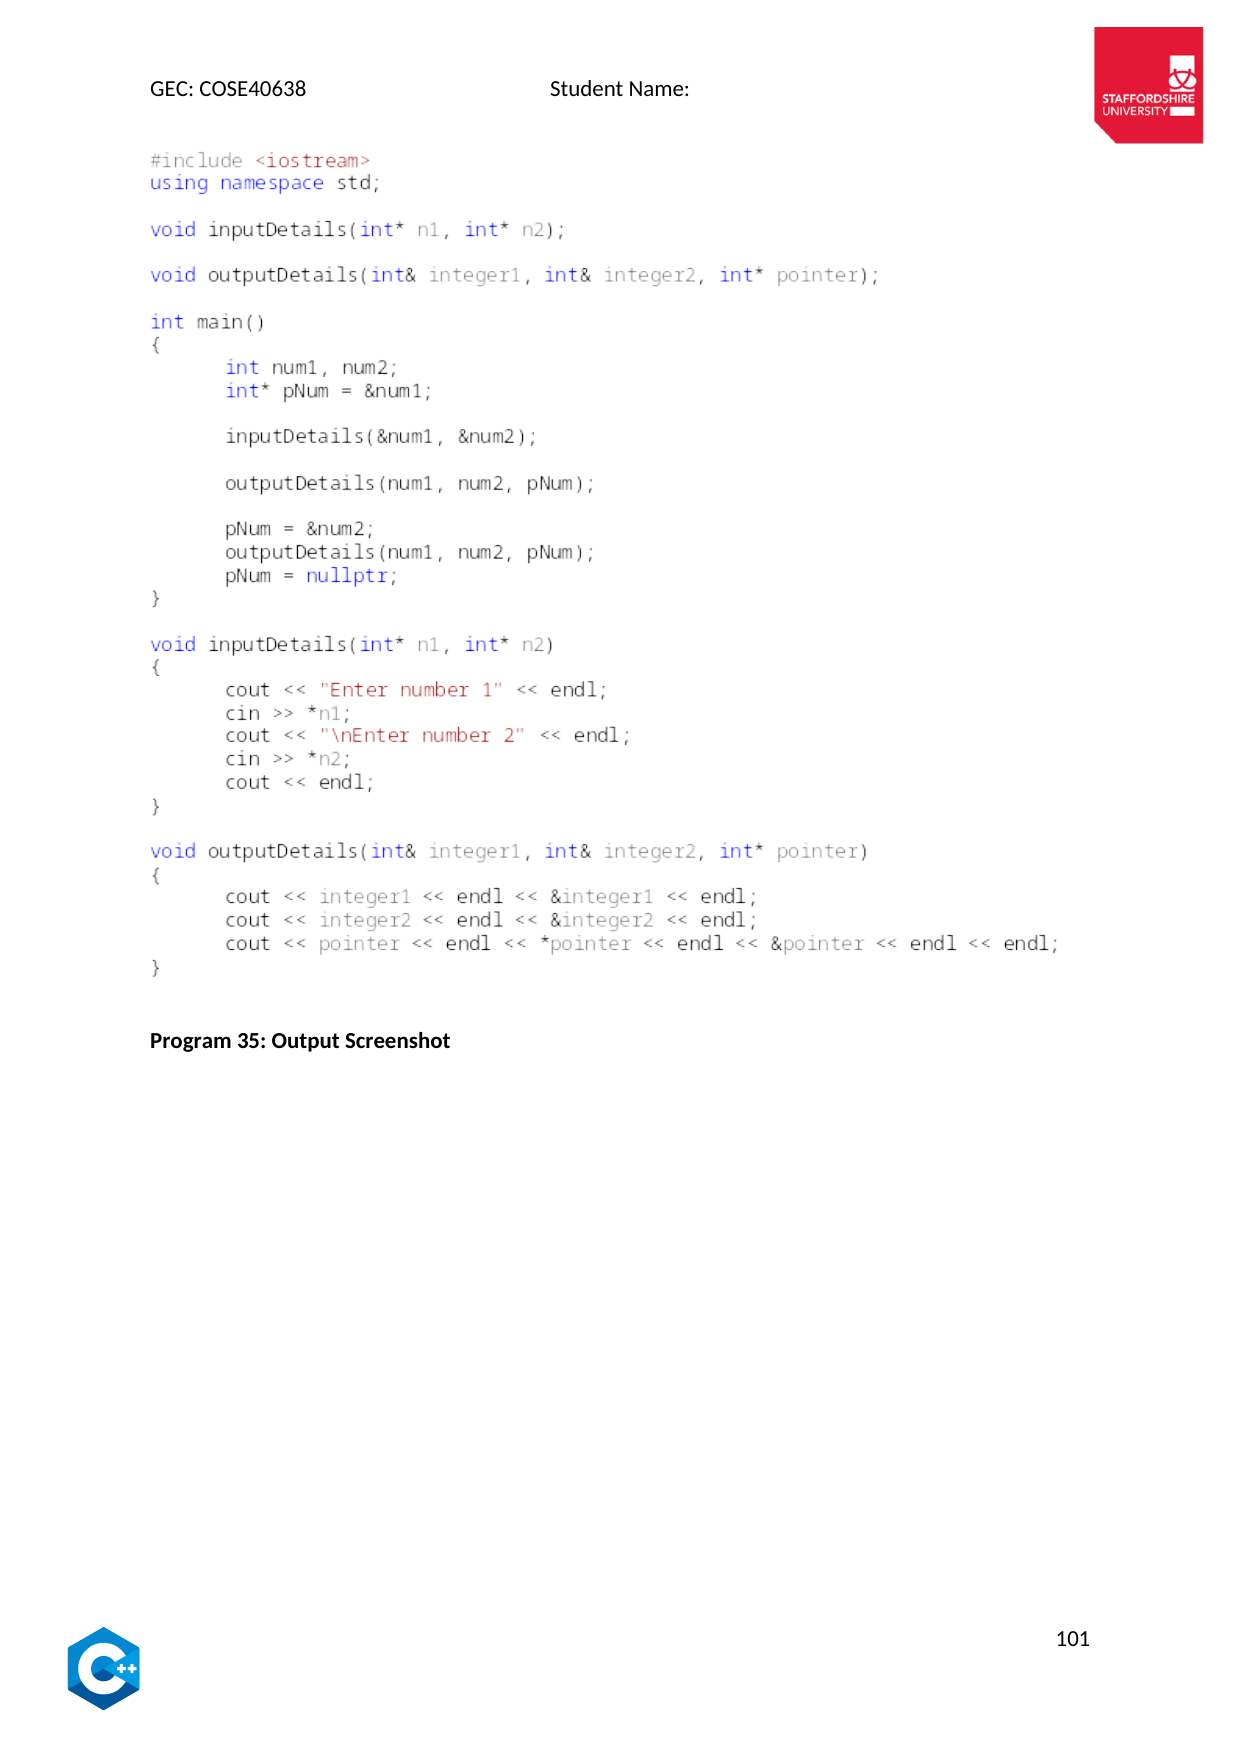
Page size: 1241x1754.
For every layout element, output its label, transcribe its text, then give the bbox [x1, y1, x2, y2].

picture [53, 1627, 150, 1710]
text Program 35: Output Screenshot [150, 1026, 1090, 1054]
picture [1088, 27, 1209, 148]
